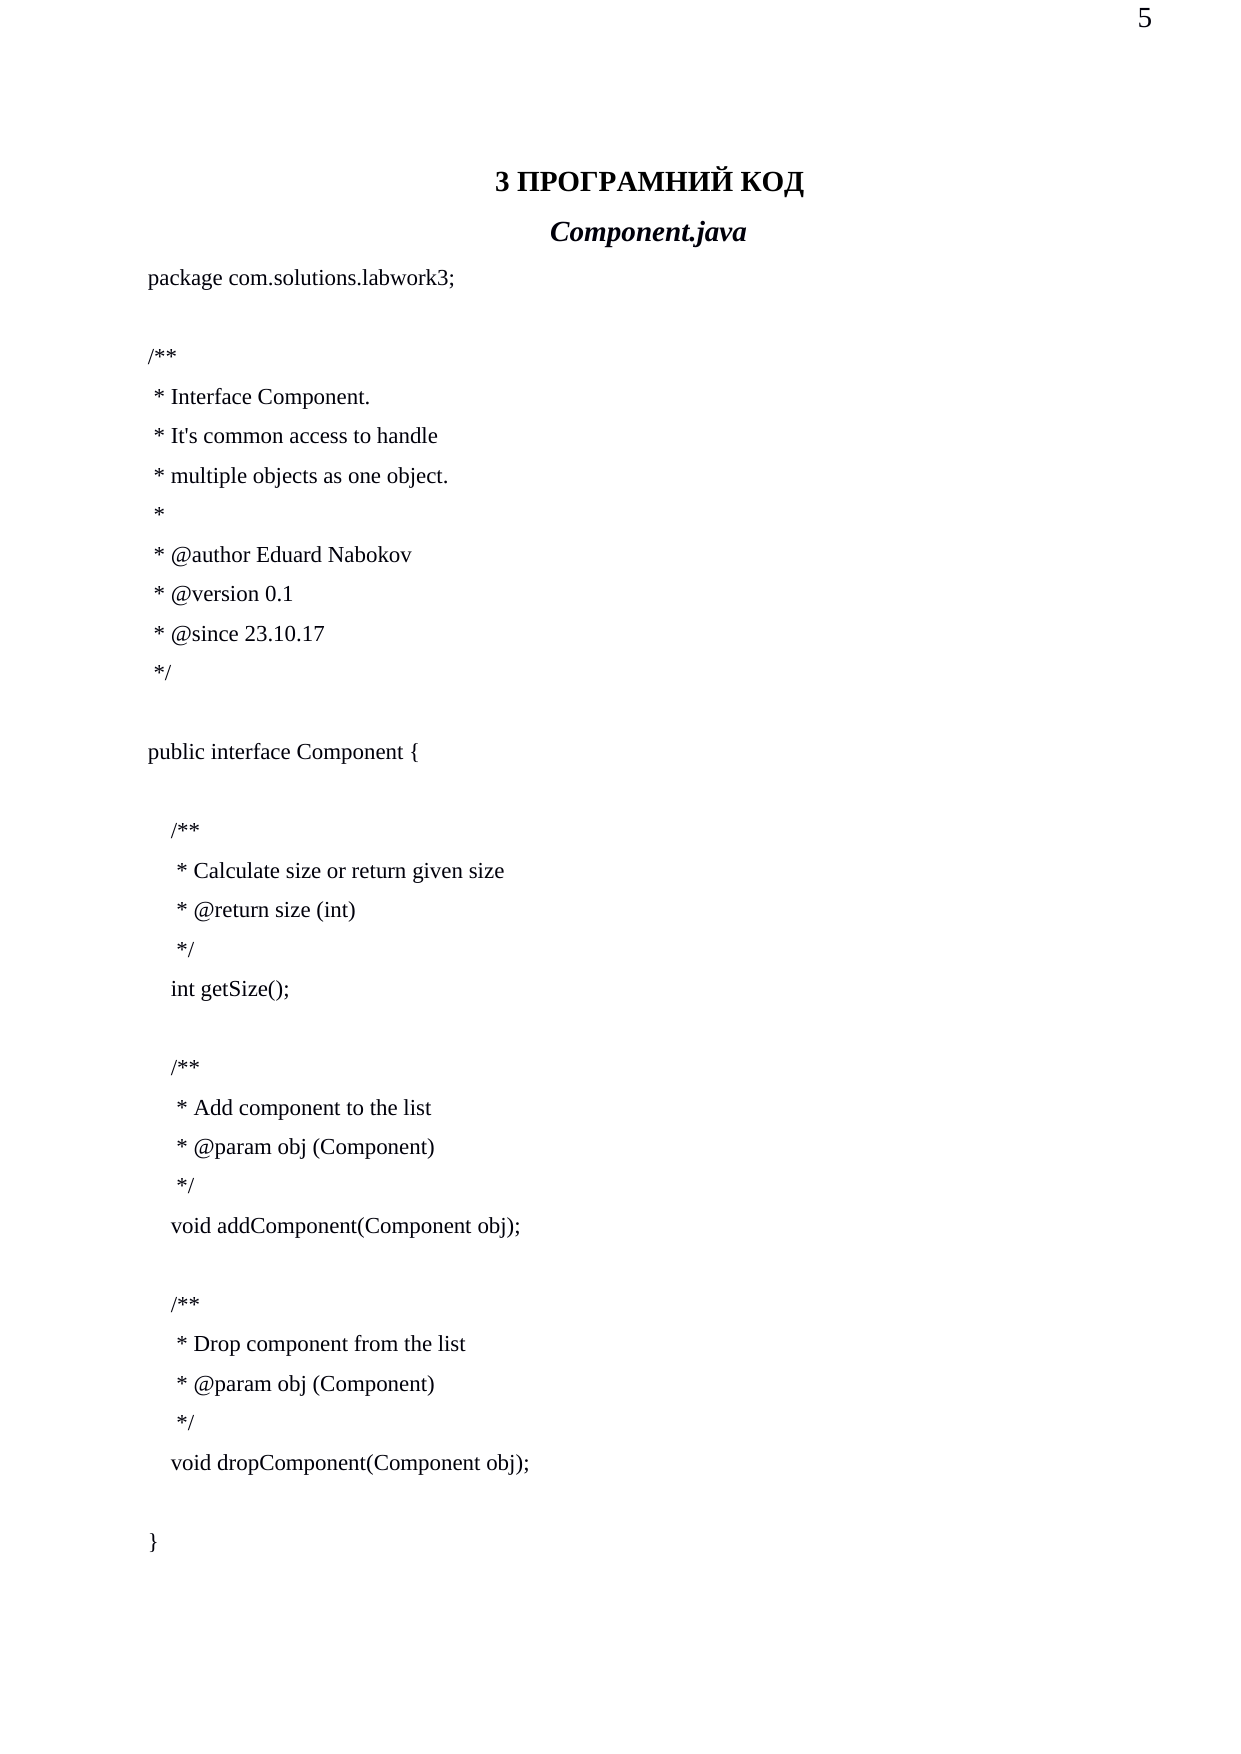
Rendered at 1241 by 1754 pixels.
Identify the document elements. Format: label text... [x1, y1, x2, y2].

text package com.solutions.labwork3; [148, 264, 1152, 291]
text int getSize(); [148, 975, 1152, 1001]
text Component.java [148, 214, 1152, 248]
text void dropComponent(Component obj); [148, 1449, 1152, 1475]
text } [148, 1528, 1152, 1554]
text * Calculate size or return given size [148, 857, 1152, 883]
text */ [148, 659, 1152, 686]
text * @param obj (Component) [148, 1370, 1152, 1396]
text * @since 23.10.17 [148, 620, 1152, 646]
text */ [148, 1409, 1152, 1436]
text * @author Eduard Nabokov [148, 541, 1152, 567]
text /** [148, 343, 1152, 370]
text void addComponent(Component obj); [148, 1212, 1152, 1238]
text * @return size (int) [148, 896, 1152, 922]
text /** [148, 817, 1152, 843]
text * Interface Component. [148, 383, 1152, 409]
text /** [148, 1291, 1152, 1317]
text * It's common access to handle [148, 422, 1152, 449]
text /** [148, 1054, 1152, 1080]
text public interface Component { [148, 738, 1152, 764]
text * multiple objects as one object. [148, 462, 1152, 488]
text * [148, 501, 1152, 528]
text 3 ПРОГРАМНИЙ КОД [148, 164, 1152, 197]
text */ [148, 936, 1152, 962]
text * Drop component from the list [148, 1330, 1152, 1357]
text * Add component to the list [148, 1093, 1152, 1120]
text * @param obj (Component) [148, 1133, 1152, 1159]
text */ [148, 1172, 1152, 1199]
text * @version 0.1 [148, 580, 1152, 607]
